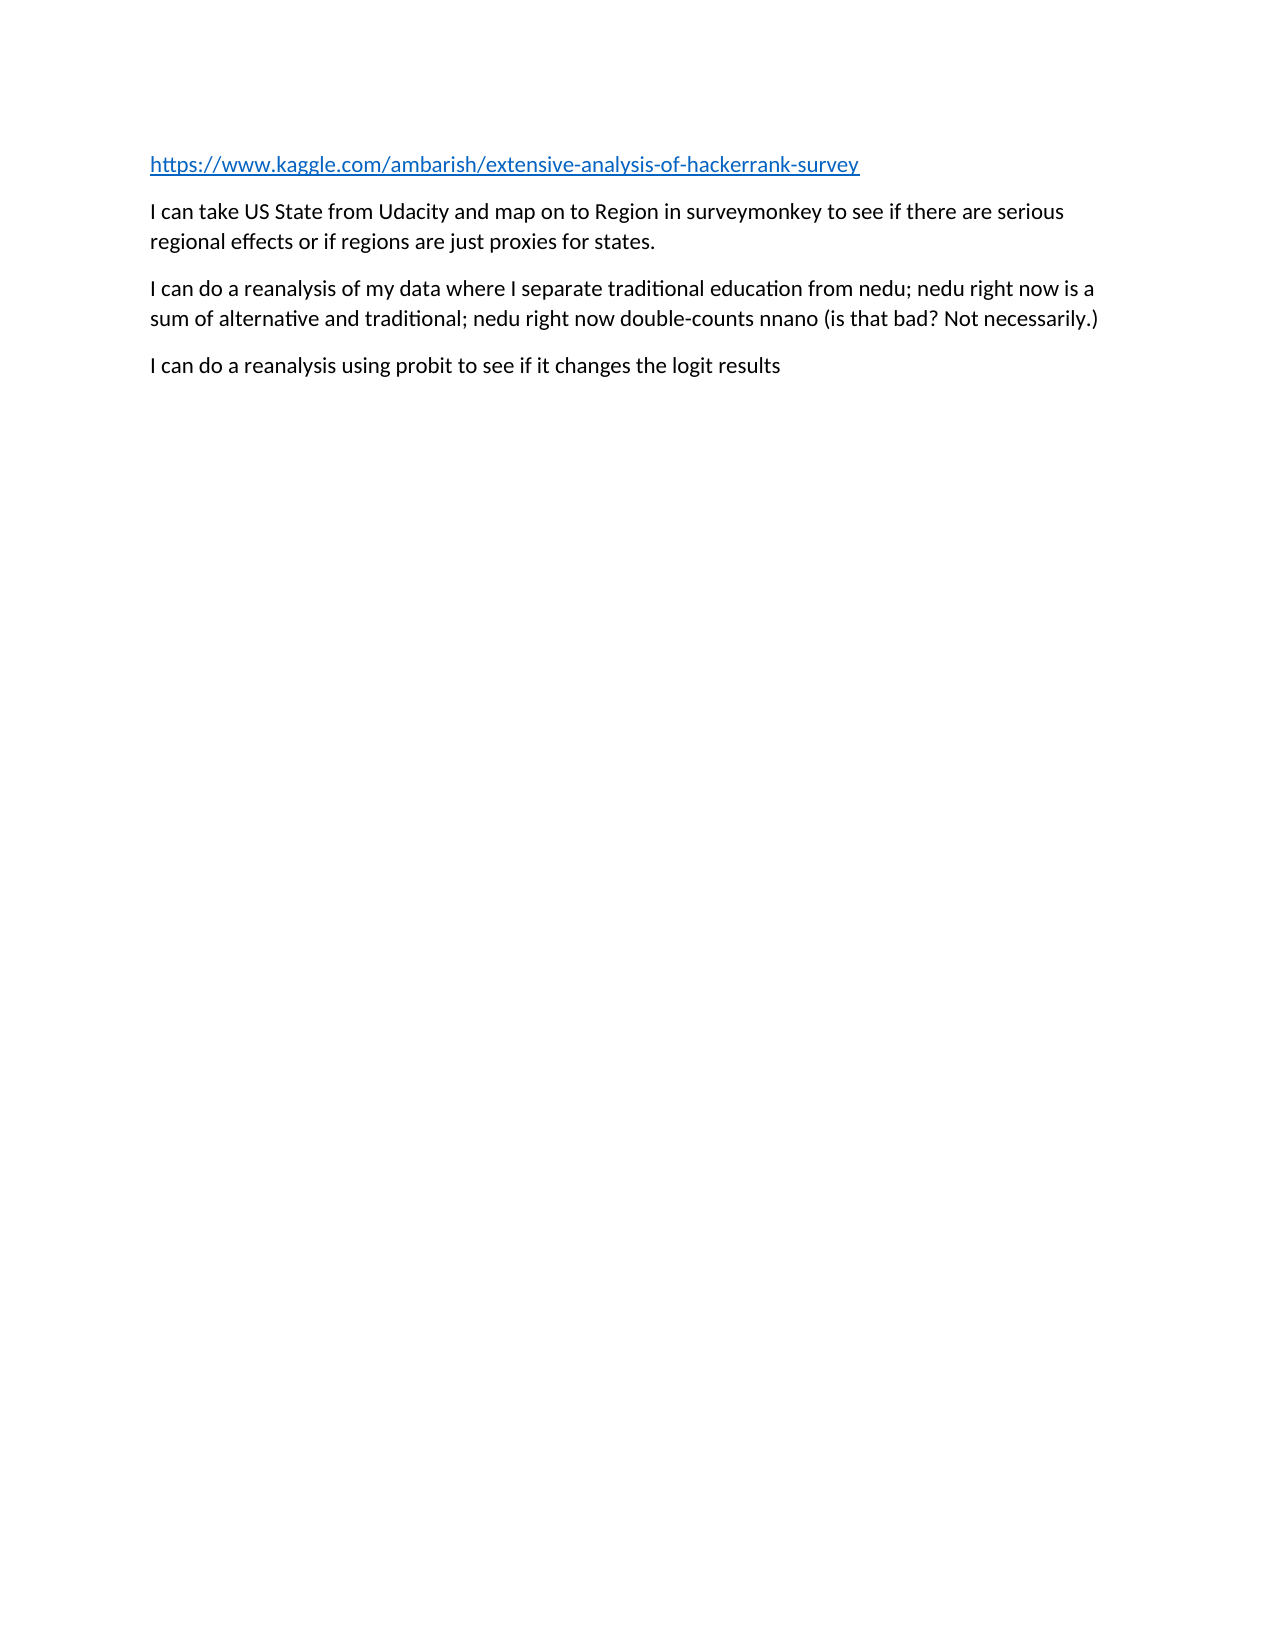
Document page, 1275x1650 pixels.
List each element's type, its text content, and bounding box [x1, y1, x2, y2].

text https://www.kaggle.com/ambarish/extensive-analysis-of-hackerrank-survey [150, 150, 1125, 178]
text I can do a reanalysis of my data where I separate traditional education from nedu; nedu right now is a sum of alternative and traditional; nedu right now double-counts nnano (is that bad? Not necessarily.) [150, 274, 1125, 332]
text I can take US State from Udacity and map on to Region in surveymonkey to see if there are serious regional effects or if regions are just proxies for states. [150, 197, 1125, 255]
text I can do a reanalysis using probit to see if it changes the logit results [150, 351, 1125, 379]
